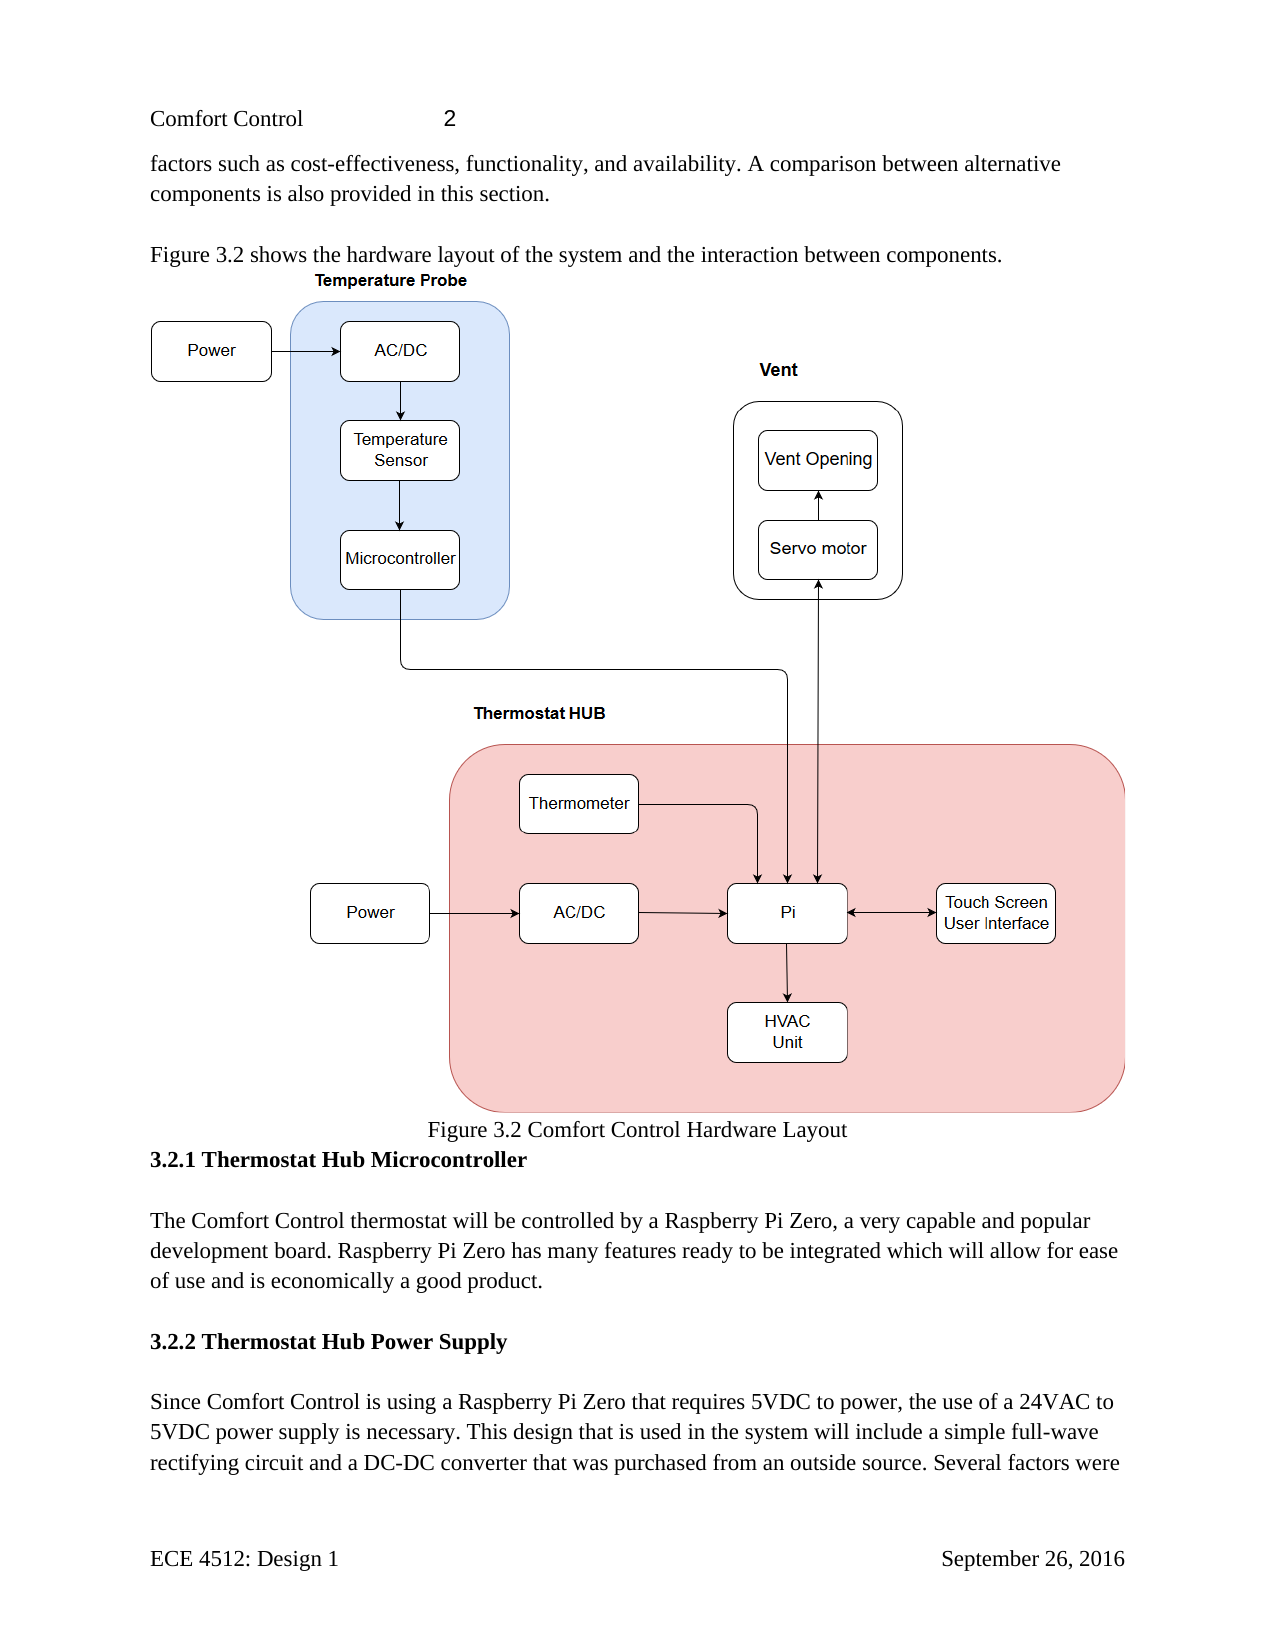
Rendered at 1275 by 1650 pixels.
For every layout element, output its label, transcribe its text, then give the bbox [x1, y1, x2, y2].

text 3.2.2 Thermostat Hub Power Supply [150, 1328, 1125, 1354]
text 3.2.1 Thermostat Hub Microcontroller [150, 1147, 1125, 1173]
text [150, 150, 1125, 207]
text Figure 3.2 Comfort Control Hardware Layout [150, 1116, 1125, 1143]
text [150, 1388, 1125, 1475]
text Figure 3.2 shows the hardware layout of the system and the interaction between components. [150, 241, 1125, 267]
text The Comfort Control thermostat will be controlled by a Raspberry Pi Zero, a very capable and popular development board. Raspberry Pi Zero has many features ready to be integrated which will allow for ease of use and is economically a good product. [150, 1207, 1125, 1294]
